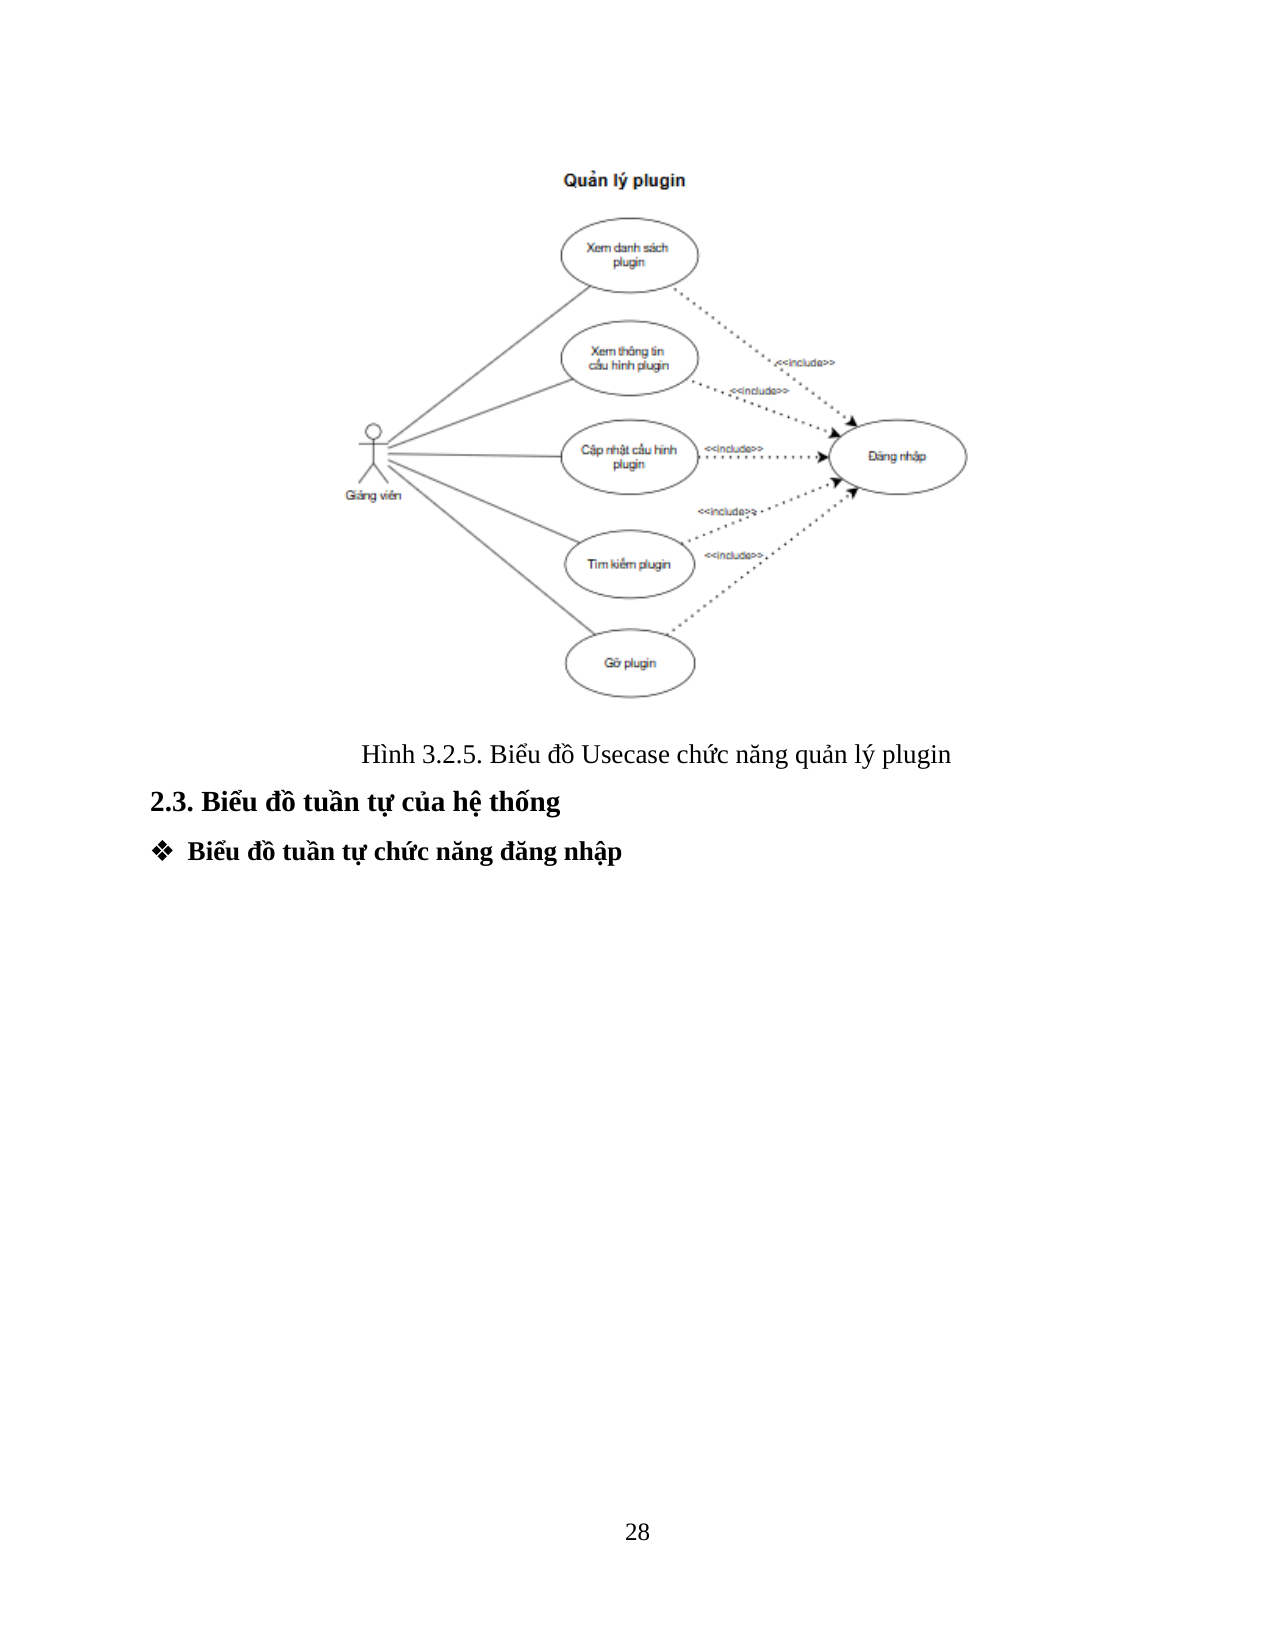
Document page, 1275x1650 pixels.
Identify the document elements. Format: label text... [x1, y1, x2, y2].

list Biểu đồ tuần tự chức năng đăng nhập [150, 835, 1125, 866]
list 2.3. Biểu đồ tuần tự của hệ thống [150, 784, 1125, 818]
text Hình 3.2.5. Biểu đồ Usecase chức năng quản lý plugin [150, 738, 1125, 769]
picture [273, 150, 1040, 724]
